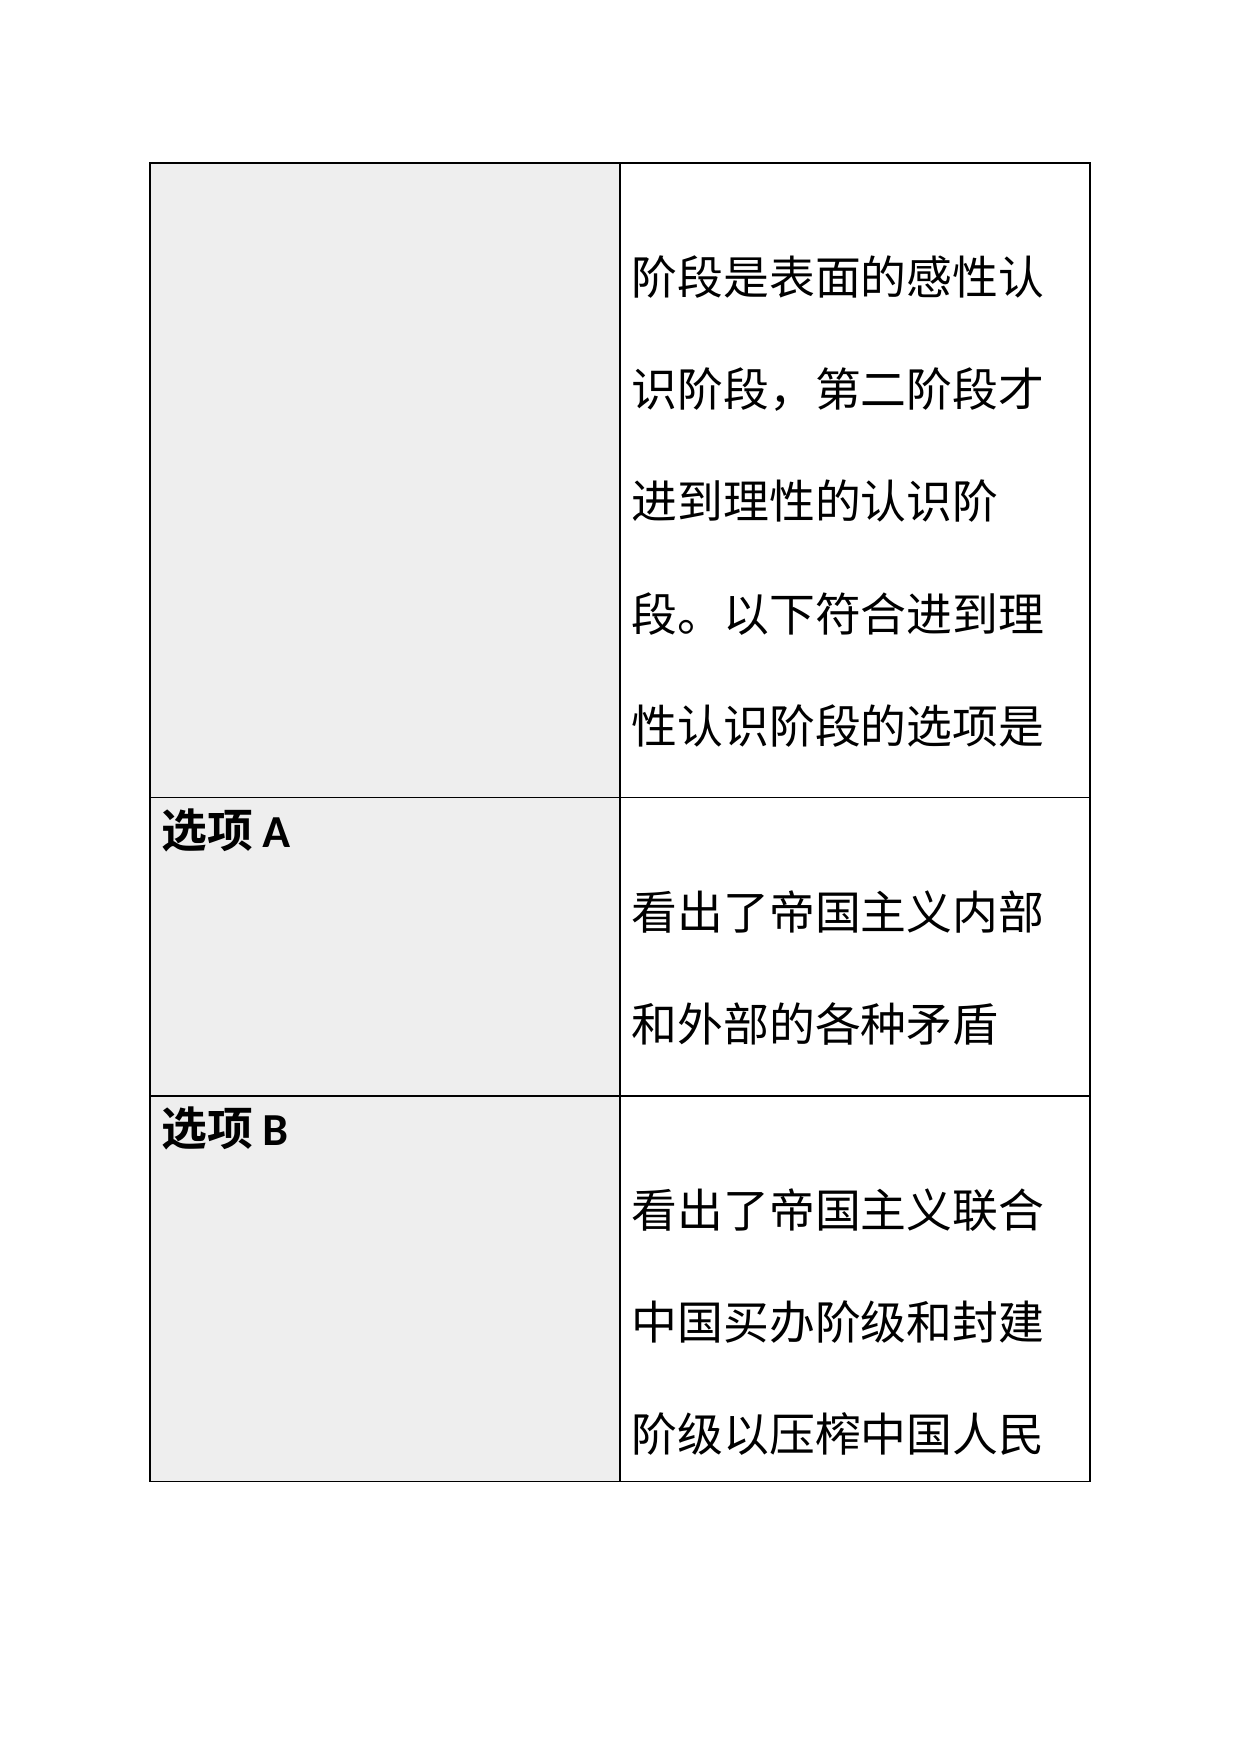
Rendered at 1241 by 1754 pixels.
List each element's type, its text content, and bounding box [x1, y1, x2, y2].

table_cell 题干 [151, 164, 619, 797]
table_cell 选项B [151, 1097, 619, 1481]
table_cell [621, 1097, 1089, 1481]
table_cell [621, 164, 1089, 797]
table_cell 选项A [151, 798, 619, 1095]
table_cell 看出了帝国主义内部和外部的各种矛盾 [621, 798, 1089, 1095]
